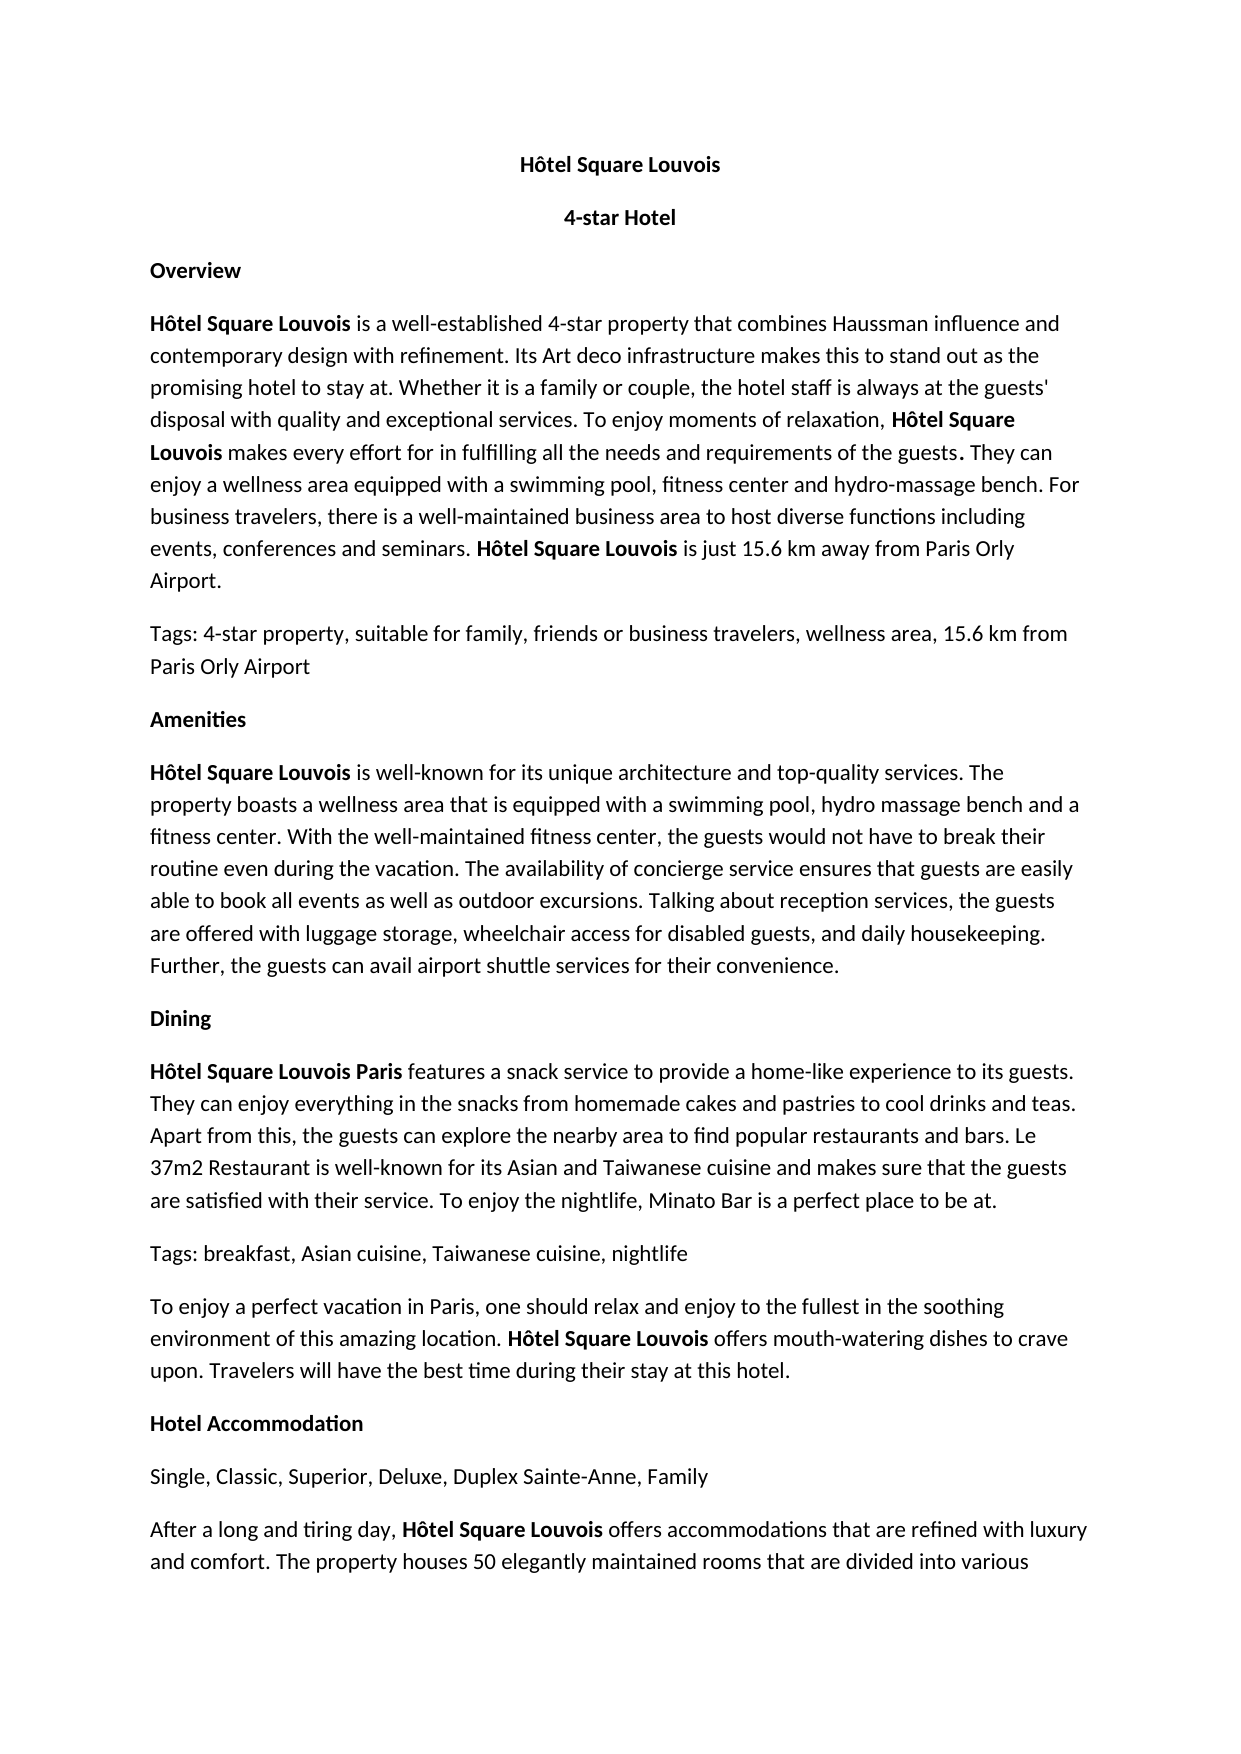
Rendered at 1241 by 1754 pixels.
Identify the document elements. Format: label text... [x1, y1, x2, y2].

text Tags: 4-star property, suitable for family, friends or business travelers, wellness area, 15.6 km from Paris Orly Airport [150, 619, 1090, 680]
text Hotel Accommodation [150, 1409, 1090, 1437]
text Amenities [150, 705, 1090, 733]
text Tags: breakfast, Asian cuisine, Taiwanese cuisine, nightlife [150, 1239, 1090, 1267]
text Dining [150, 1004, 1090, 1032]
text Single, Classic, Superior, Deluxe, Duplex Sainte-Anne, Family [150, 1462, 1090, 1490]
text Overview [150, 256, 1090, 284]
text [150, 1515, 1090, 1575]
text To enjoy a perfect vacation in Paris, one should relax and enjoy to the fullest in the soothing environment of this amazing location. Hôtel Square Louvois offers mouth-watering dishes to crave upon. Travelers will have the best time during their stay at this hotel. [150, 1292, 1090, 1384]
text Hôtel Square Louvois Paris features a snack service to provide a home-like experience to its guests. They can enjoy everything in the snacks from homemade cakes and pastries to cool drinks and teas. Apart from this, the guests can explore the nearby area to find popular restaurants and bars. Le 37m2 Restaurant is well-known for its Asian and Taiwanese cuisine and makes sure that the guests are satisfied with their service. To enjoy the nightlife, Minato Bar is a perfect place to be at. [150, 1057, 1090, 1214]
text 4-star Hotel [150, 203, 1090, 231]
text Hôtel Square Louvois is well-known for its unique architecture and top-quality services. The property boasts a wellness area that is equipped with a swimming pool, hydro massage bench and a fitness center. With the well-maintained fitness center, the guests would not have to break their routine even during the vacation. The availability of concierge service ensures that guests are easily able to book all events as well as outdoor excursions. Talking about reception services, the guests are offered with luggage storage, wheelchair access for disabled guests, and daily housekeeping. Further, the guests can avail airport shuttle services for their convenience. [150, 758, 1090, 979]
text Hôtel Square Louvois [150, 150, 1090, 178]
text Hôtel Square Louvois is a well-established 4-star property that combines Haussman influence and contemporary design with refinement. Its Art deco infrastructure makes this to stand out as the promising hotel to stay at. Whether it is a family or couple, the hotel staff is always at the guests' disposal with quality and exceptional services. To enjoy moments of relaxation, Hôtel Square Louvois makes every effort for in fulfilling all the needs and requirements of the guests. They can enjoy a wellness area equipped with a swimming pool, fitness center and hydro-massage bench. For business travelers, there is a well-maintained business area to host diverse functions including events, conferences and seminars. Hôtel Square Louvois is just 15.6 km away from Paris Orly Airport. [150, 309, 1090, 594]
